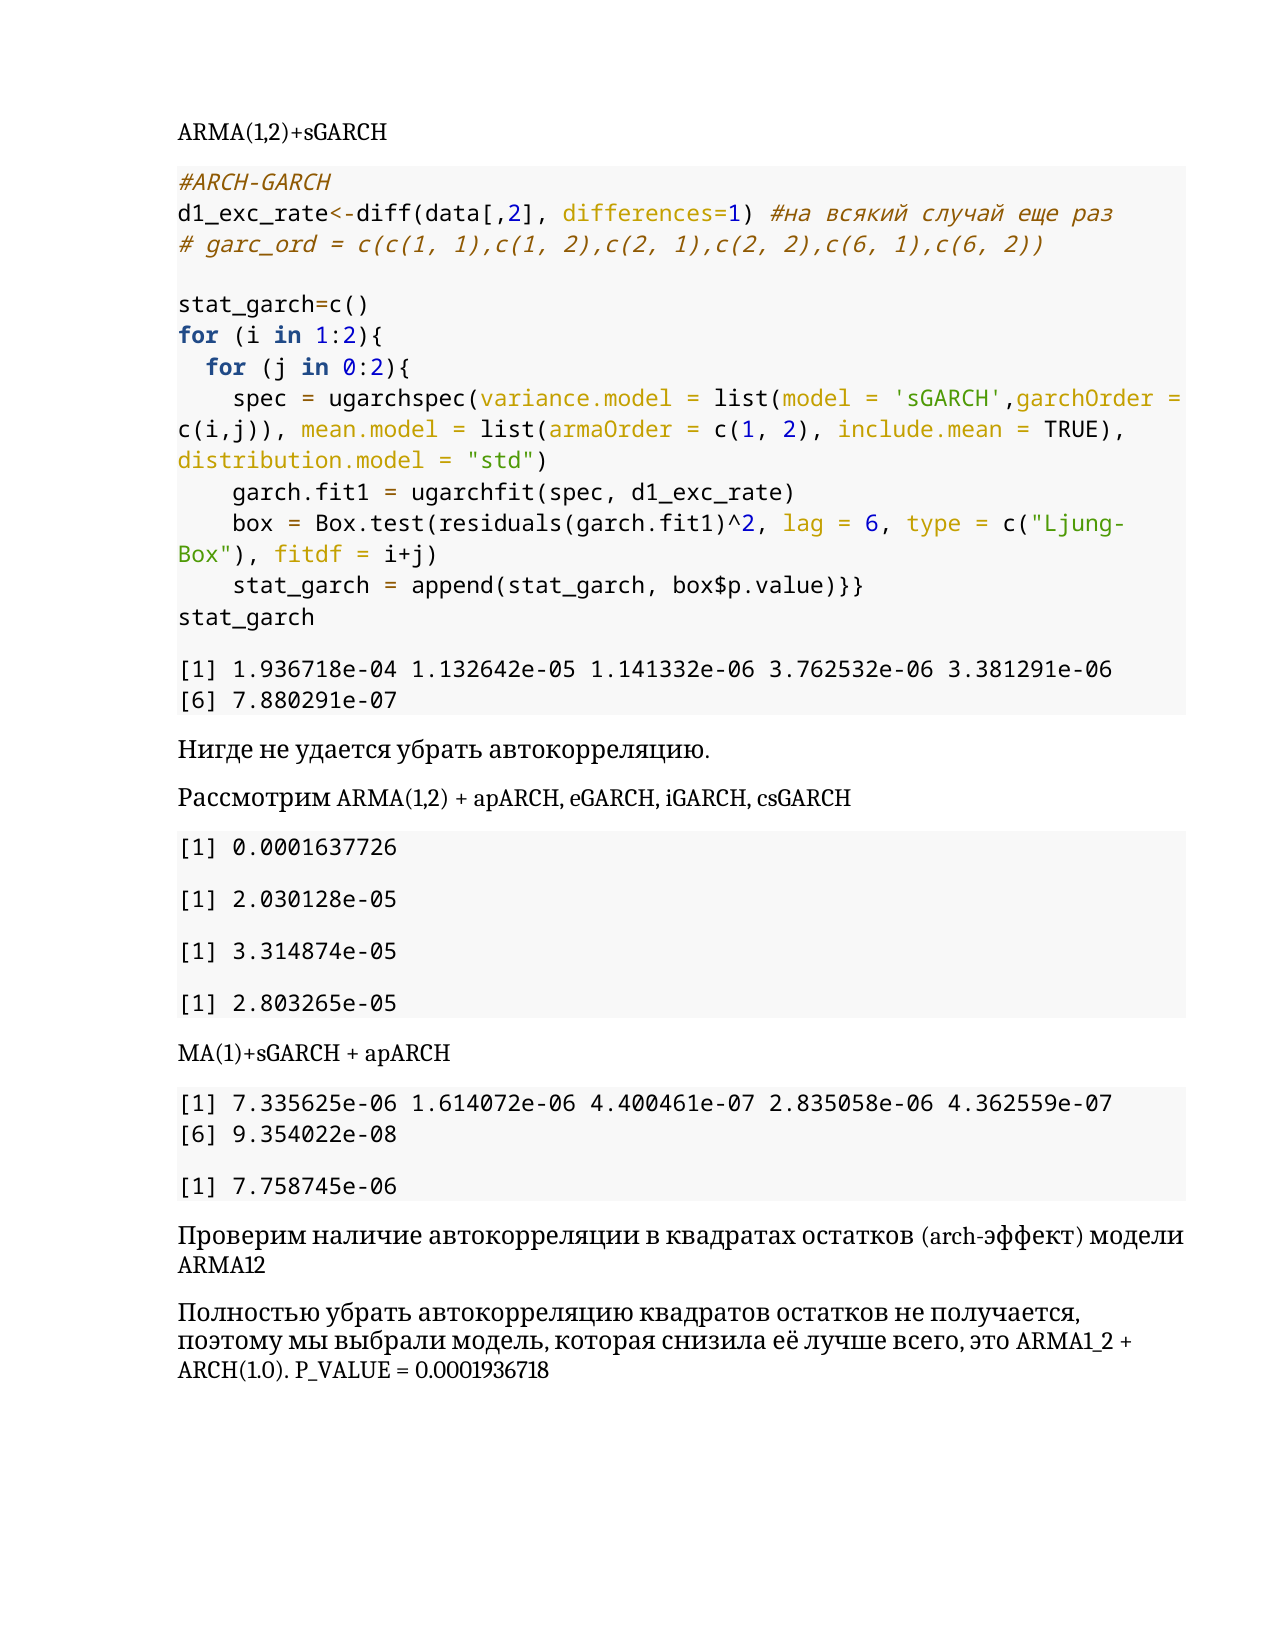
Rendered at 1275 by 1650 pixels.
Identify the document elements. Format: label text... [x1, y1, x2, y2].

text [1] 7.335625e-06 1.614072e-06 4.400461e-07 2.835058e-06 4.362559e-07 [6] 9.354022e-08 [177, 1087, 1186, 1149]
text [1] 2.030128e-05 [177, 883, 1186, 914]
text MA(1)+sGARCH + apARCH [177, 1039, 1186, 1068]
text Нигде не удается убрать автокорреляцию. [177, 736, 1186, 765]
text Рассмотрим ARMA(1,2) + apARCH, eGARCH, iGARCH, csGARCH [177, 783, 1186, 812]
text [1] 2.803265e-05 [177, 987, 1186, 1018]
text [1] 7.758745e-06 [177, 1170, 1186, 1201]
text Проверим наличие автокорреляции в квадратах остатков (arch-эффект) модели ARMA12 [177, 1222, 1186, 1280]
text [1] 1.936718e-04 1.132642e-05 1.141332e-06 3.762532e-06 3.381291e-06 [6] 7.880291e-07 [177, 653, 1186, 715]
text Полностью убрать автокорреляцию квадратов остатков не получается, поэтому мы выбрали модель, которая снизила её лучше всего, это ARMA1_2 + ARCH(1.0). P_VALUE = 0.0001936718 [177, 1298, 1186, 1385]
text [1] 3.314874e-05 [177, 935, 1186, 966]
text #ARCH-GARCH d1_exc_rate<-diff(data[,2], differences=1) #на всякий случай еще раз # garc_ord = c(c(1, 1),c(1, 2),c(2, 1),c(2, 2),c(6, 1),c(6, 2)) stat_garch=c() for (i in 1:2){ for (j in 0:2){ spec = ugarchspec(variance.model = list(model = 'sGARCH',garchOrder = c(i,j)), mean.model = list(armaOrder = c(1, 2), include.mean = TRUE), distribution.model = "std") garch.fit1 = ugarchfit(spec, d1_exc_rate) box = Box.test(residuals(garch.fit1)^2, lag = 6, type = c("Ljung-Box"), fitdf = i+j) stat_garch = append(stat_garch, box$p.value)}} stat_garch [177, 166, 1186, 632]
text [1] 0.0001637726 [177, 831, 1186, 862]
text ARMA(1,2)+sGARCH [177, 118, 1186, 147]
